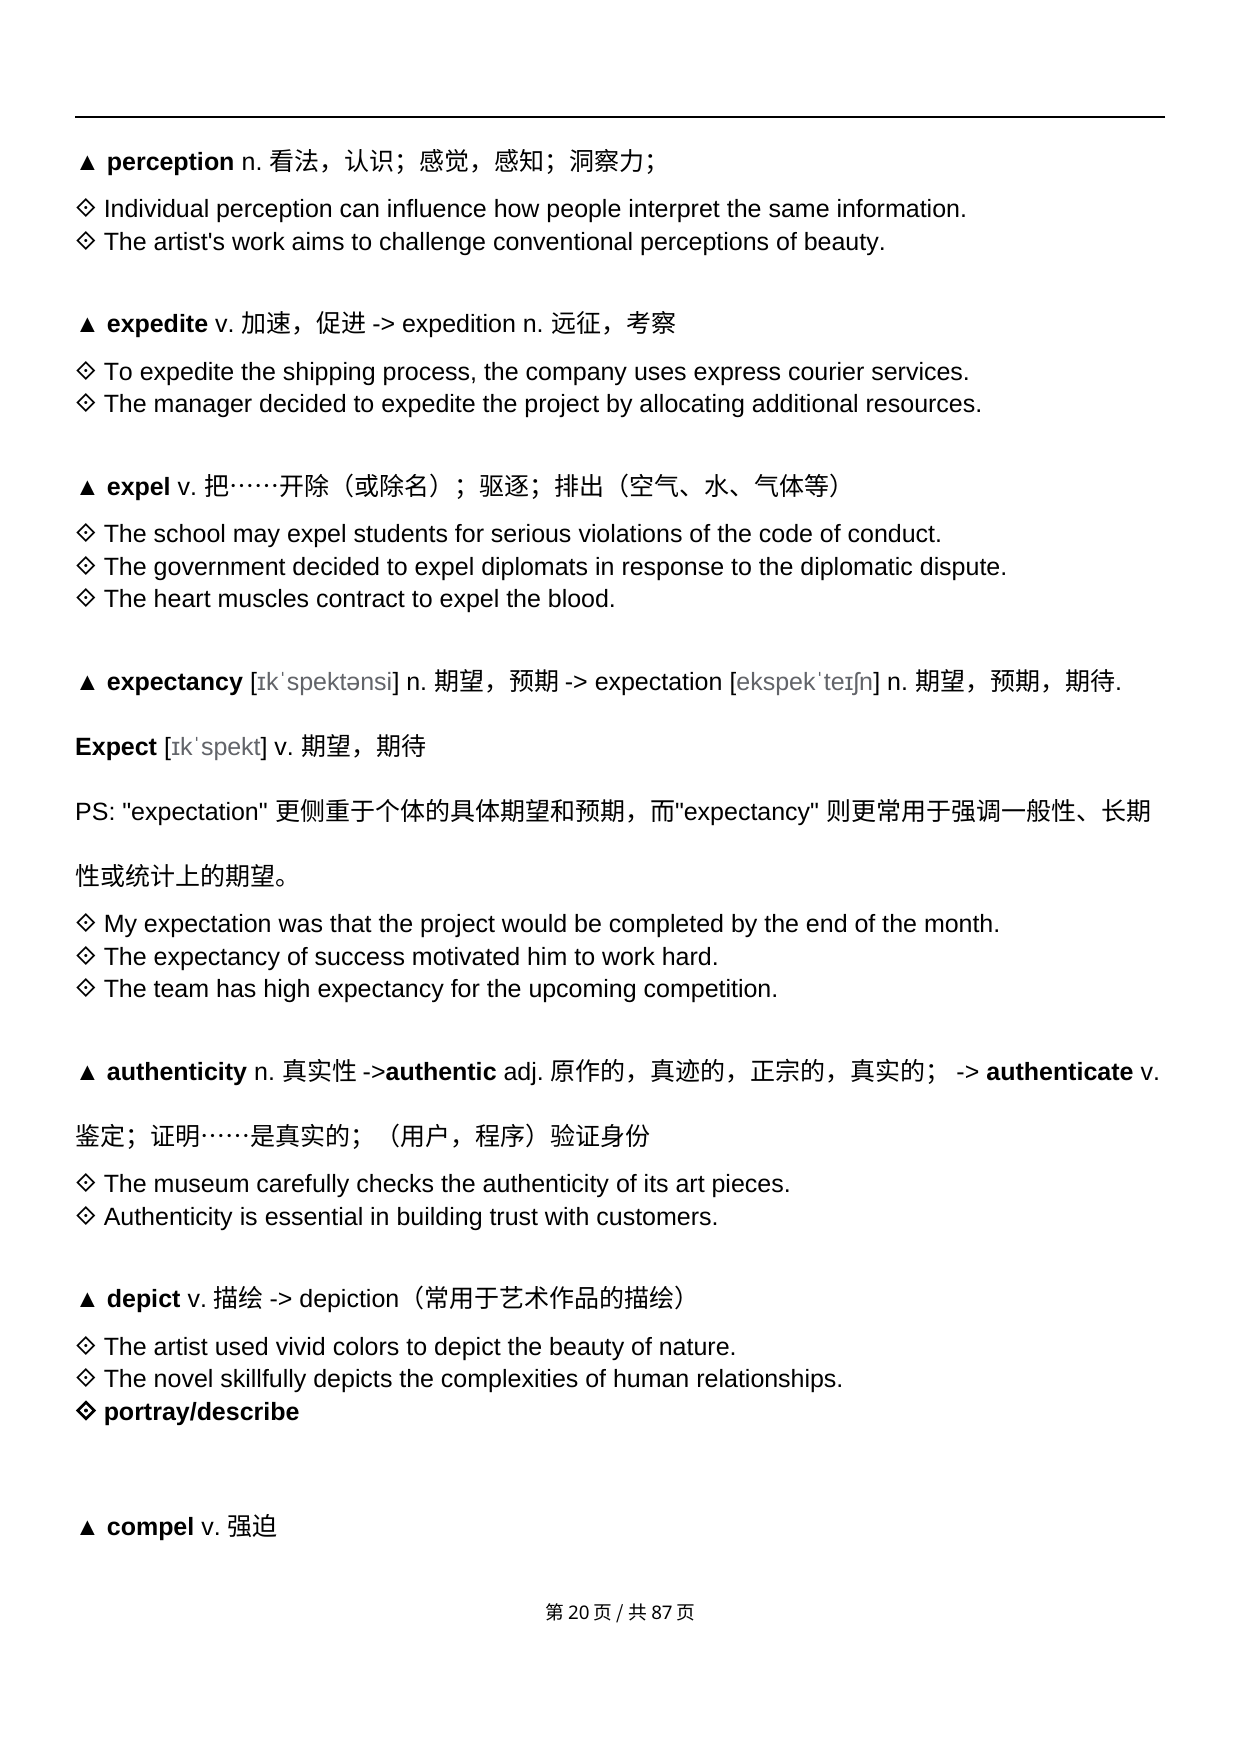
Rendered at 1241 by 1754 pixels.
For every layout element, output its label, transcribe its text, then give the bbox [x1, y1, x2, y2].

text ▲ expedite v. 加速，促进 -> expedition n. 远征，考察 [75, 289, 1165, 354]
text ⟐ Individual perception can influence how people interpret the same information. [75, 192, 1165, 224]
text ⟐ portray/describe [75, 1394, 1165, 1427]
text ⟐ The team has high expectancy for the upcoming competition. [75, 972, 1165, 1004]
text ⟐ The artist's work aims to challenge conventional perceptions of beauty. [75, 224, 1165, 257]
text ▲ compel v. 强迫 [75, 1492, 1165, 1557]
text ▲ expectancy [ɪkˈspektənsi] n. 期望，预期 -> expectation [ekspekˈteɪʃn] n. 期望，预期，期待. Expect [ɪkˈspekt] v. 期望，期待 [75, 647, 1165, 777]
text ⟐ To expedite the shipping process, the company uses express courier services. [75, 354, 1165, 387]
text ▲ perception n. 看法，认识；感觉，感知；洞察力； [75, 127, 1165, 192]
text ⟐ The expectancy of success motivated him to work hard. [75, 939, 1165, 972]
text ⟐ The government decided to expel diplomats in response to the diplomatic dispute. [75, 549, 1165, 582]
text ⟐ My expectation was that the project would be completed by the end of the month. [75, 907, 1165, 939]
text ⟐ The manager decided to expedite the project by allocating additional resources. [75, 387, 1165, 419]
text ▲ depict v. 描绘 -> depiction（常用于艺术作品的描绘） [75, 1264, 1165, 1329]
text ⟐ The heart muscles contract to expel the blood. [75, 582, 1165, 614]
text ⟐ The school may expel students for serious violations of the code of conduct. [75, 517, 1165, 549]
text ⟐ The museum carefully checks the authenticity of its art pieces. [75, 1167, 1165, 1199]
text ⟐ Authenticity is essential in building trust with customers. [75, 1199, 1165, 1232]
text ⟐ The artist used vivid colors to depict the beauty of nature. [75, 1329, 1165, 1362]
text ⟐ The novel skillfully depicts the complexities of human relationships. [75, 1362, 1165, 1394]
text PS: "expectation" 更侧重于个体的具体期望和预期，而"expectancy" 则更常用于强调一般性、长期性或统计上的期望。 [75, 777, 1165, 907]
text ▲ authenticity n. 真实性 ->authentic adj. 原作的，真迹的，正宗的，真实的； -> authenticate v. 鉴定；证明……是真实的；（用户，程序）验证身份 [75, 1037, 1165, 1167]
text ▲ expel v. 把……开除（或除名）；驱逐；排出（空气、水、气体等） [75, 452, 1165, 517]
